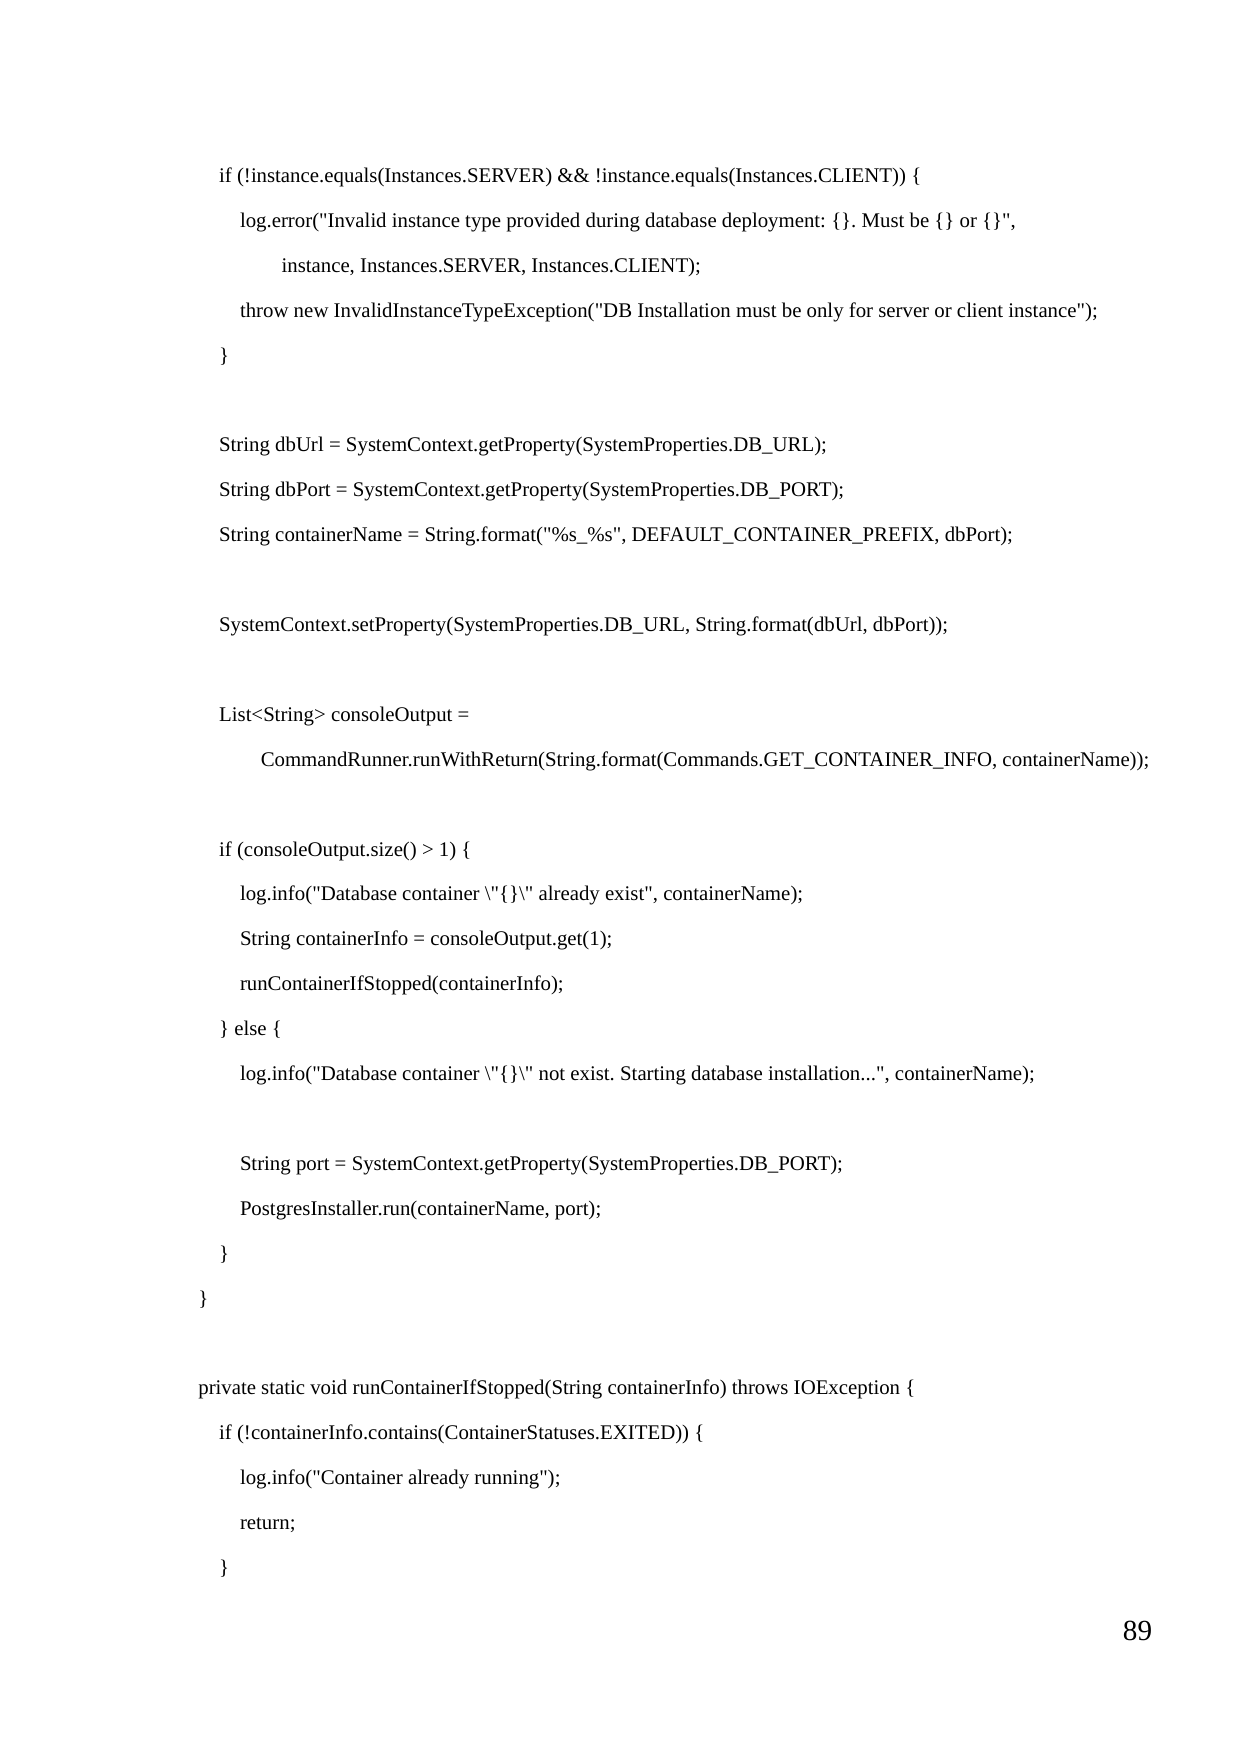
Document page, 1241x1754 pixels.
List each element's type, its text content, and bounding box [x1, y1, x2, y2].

text if (!instance.equals(Instances.SERVER) && !instance.equals(Instances.CLIENT)) { [177, 163, 1152, 187]
text String port = SystemContext.getProperty(SystemProperties.DB_PORT); [177, 1151, 1152, 1175]
text String containerInfo = consoleOutput.get(1); [177, 926, 1152, 950]
text PostgresInstaller.run(containerName, port); [177, 1196, 1152, 1220]
text log.info("Database container \"{}\" already exist", containerName); [177, 881, 1152, 905]
text instance, Instances.SERVER, Instances.CLIENT); [177, 253, 1152, 277]
text String dbPort = SystemContext.getProperty(SystemProperties.DB_PORT); [177, 477, 1152, 501]
text runContainerIfStopped(containerInfo); [177, 971, 1152, 995]
text log.info("Database container \"{}\" not exist. Starting database installation...", containerName); [177, 1061, 1152, 1085]
text SystemContext.setProperty(SystemProperties.DB_URL, String.format(dbUrl, dbPort)); [177, 612, 1152, 636]
text } [177, 1555, 1152, 1579]
text throw new InvalidInstanceTypeException("DB Installation must be only for server or client instance"); [177, 298, 1152, 322]
text private static void runContainerIfStopped(String containerInfo) throws IOException { [177, 1375, 1152, 1399]
text return; [177, 1510, 1152, 1534]
text String dbUrl = SystemContext.getProperty(SystemProperties.DB_URL); [177, 432, 1152, 456]
text log.error("Invalid instance type provided during database deployment: {}. Must be {} or {}", [177, 208, 1152, 232]
text } [177, 1285, 1152, 1309]
text } [177, 1241, 1152, 1264]
text if (!containerInfo.contains(ContainerStatuses.EXITED)) { [177, 1420, 1152, 1444]
text if (consoleOutput.size() > 1) { [177, 836, 1152, 861]
text List<String> consoleOutput = [177, 702, 1152, 726]
text } else { [177, 1016, 1152, 1040]
text String containerName = String.format("%s_%s", DEFAULT_CONTAINER_PREFIX, dbPort); [177, 522, 1152, 546]
text log.info("Container already running"); [177, 1465, 1152, 1489]
text CommandRunner.runWithReturn(String.format(Commands.GET_CONTAINER_INFO, containerName)); [177, 747, 1152, 771]
text } [177, 343, 1152, 367]
